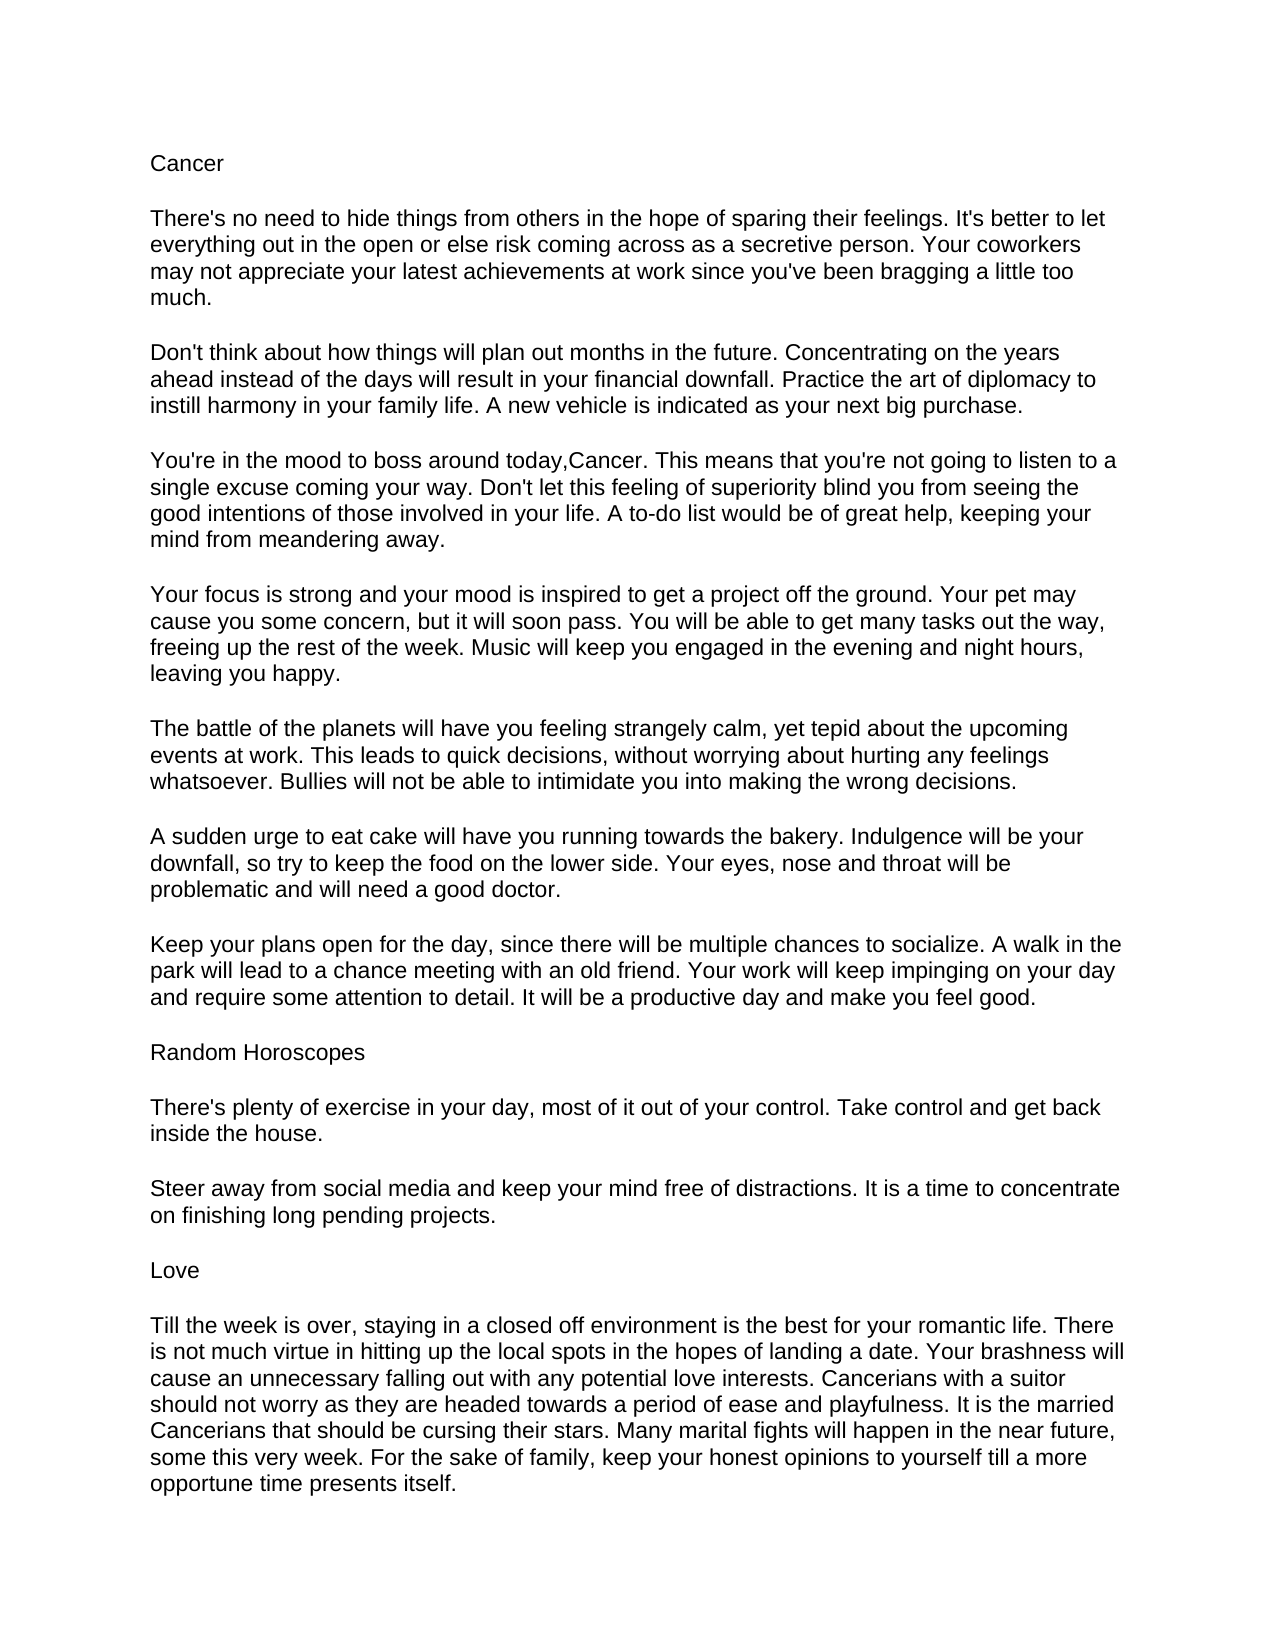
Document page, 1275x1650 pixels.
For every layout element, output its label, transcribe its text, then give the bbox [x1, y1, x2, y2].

text Random Horoscopes [150, 1039, 1125, 1065]
text A sudden urge to eat cake will have you running towards the bakery. Indulgence will be your downfall, so try to keep the food on the lower side. Your eyes, nose and throat will be problematic and will need a good doctor. [150, 823, 1125, 902]
text Don't think about how things will plan out months in the future. Concentrating on the years ahead instead of the days will result in your financial downfall. Practice the art of diplomacy to instill harmony in your family life. A new vehicle is indicated as your next big purchase. [150, 339, 1125, 418]
text Cancer [150, 150, 1125, 176]
text Your focus is strong and your mood is inspired to get a project off the ground. Your pet may cause you some concern, but it will soon pass. You will be able to get many tasks out the way, freeing up the rest of the week. Music will keep you engaged in the evening and night hours, leaving you happy. [150, 581, 1125, 687]
text There's no need to hide things from others in the hope of sparing their feelings. It's better to let everything out in the open or else risk coming across as a secretive person. Your coworkers may not appreciate your latest achievements at work since you've been bragging a little too much. [150, 205, 1125, 311]
text Steer away from social media and keep your mind free of distractions. It is a time to concentrate on finishing long pending projects. [150, 1175, 1125, 1228]
text Keep your plans open for the day, since there will be multiple chances to socialize. A walk in the park will lead to a chance meeting with an old friend. Your work will keep impinging on your day and require some attention to detail. It will be a productive day and make you feel good. [150, 931, 1125, 1010]
text Till the week is over, staying in a closed off environment is the best for your romantic life. There is not much virtue in hitting up the local spots in the hopes of landing a date. Your brashness will cause an unnecessary falling out with any potential love interests. Cancerians with a suitor should not worry as they are headed towards a period of ease and playfulness. It is the married Cancerians that should be cursing their stars. Many marital fights will happen in the near future, some this very week. For the sake of family, keep your honest opinions to yourself till a more opportune time presents itself. [150, 1312, 1125, 1496]
text Love [150, 1257, 1125, 1283]
text There's plenty of exercise in your day, most of it out of your control. Take control and get back inside the house. [150, 1094, 1125, 1147]
text You're in the mood to boss around today,Cancer. This means that you're not going to listen to a single excuse coming your way. Don't let this feeling of superiority blind you from seeing the good intentions of those involved in your life. A to-do list would be of great help, keeping your mind from meandering away. [150, 447, 1125, 552]
text The battle of the planets will have you feeling strangely calm, yet tepid about the upcoming events at work. This leads to quick decisions, without worrying about hurting any feelings whatsoever. Bullies will not be able to intimidate you into making the wrong decisions. [150, 715, 1125, 794]
